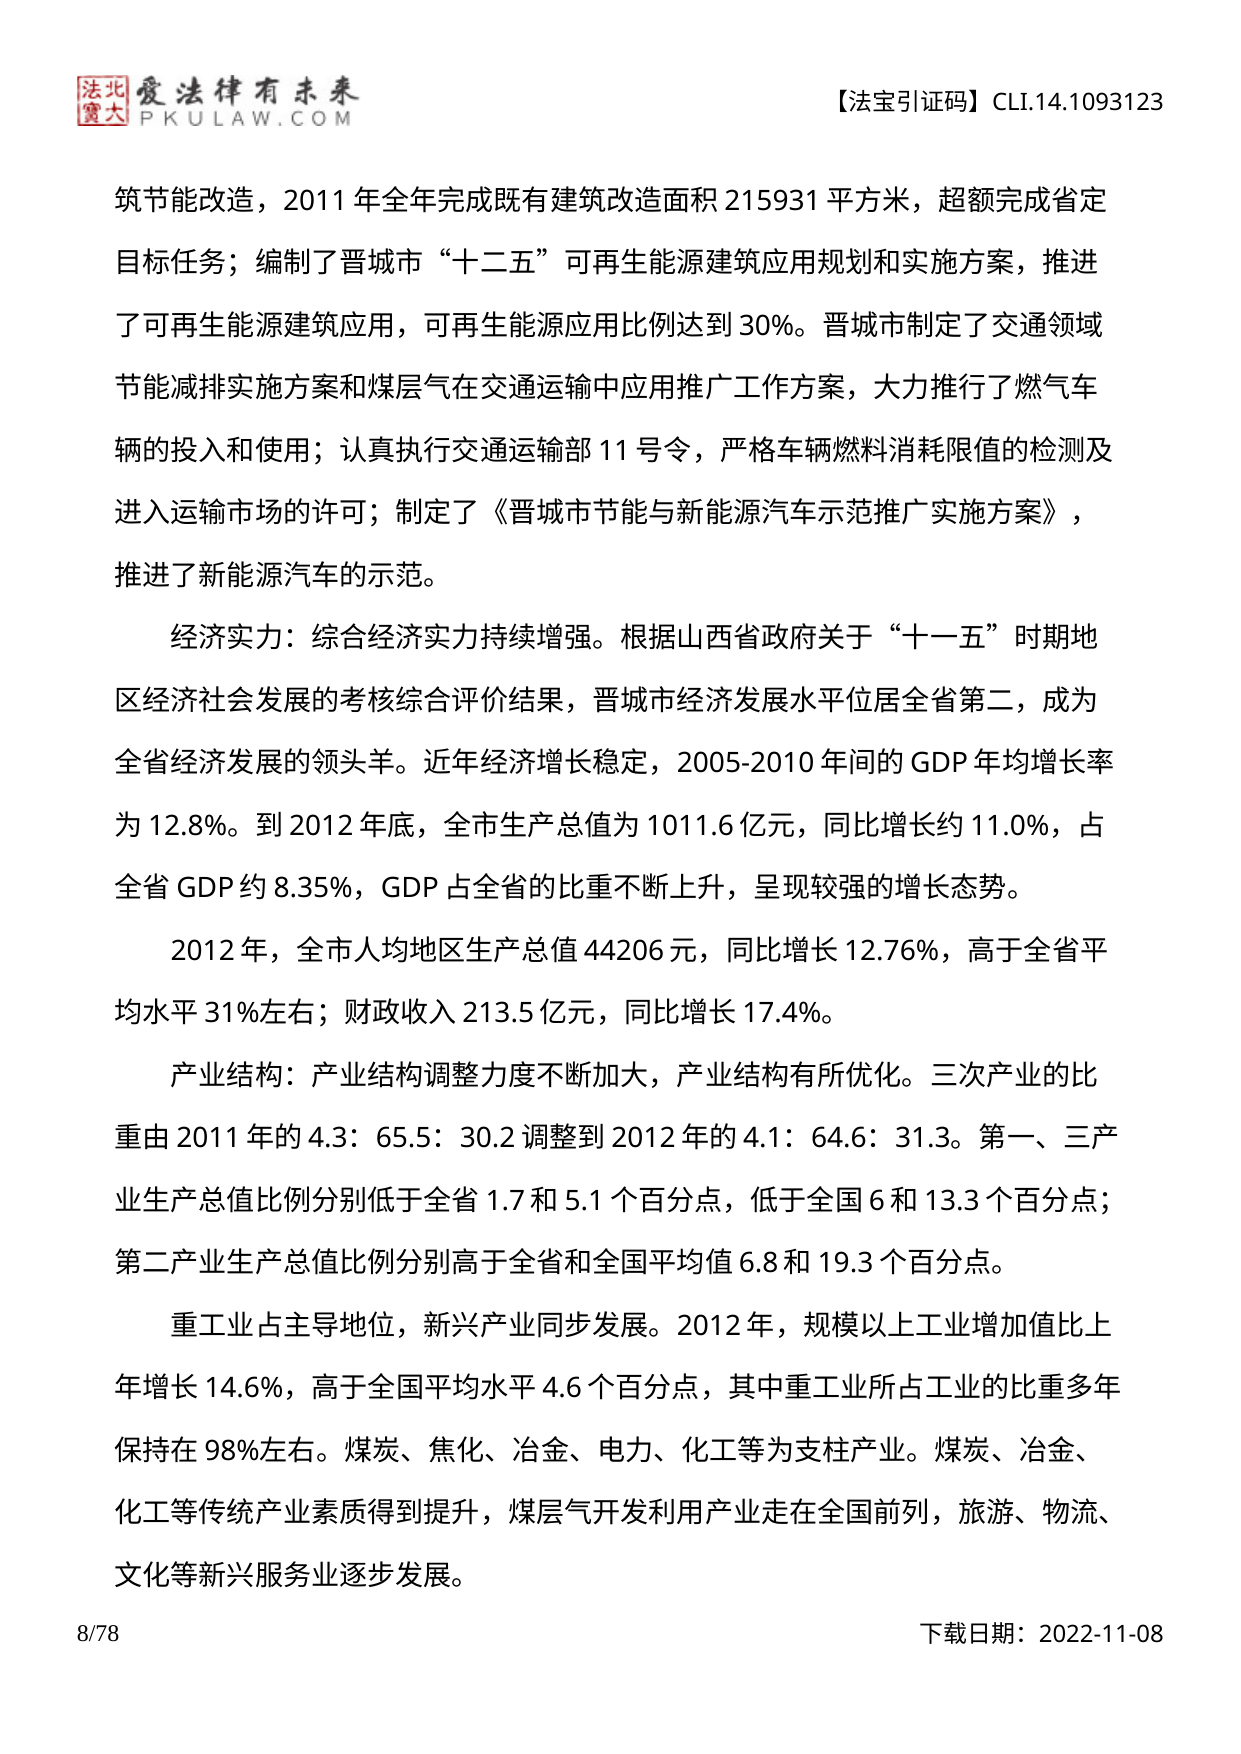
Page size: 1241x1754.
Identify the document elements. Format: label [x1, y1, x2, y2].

text [114, 156, 1126, 1593]
picture [76, 75, 361, 126]
